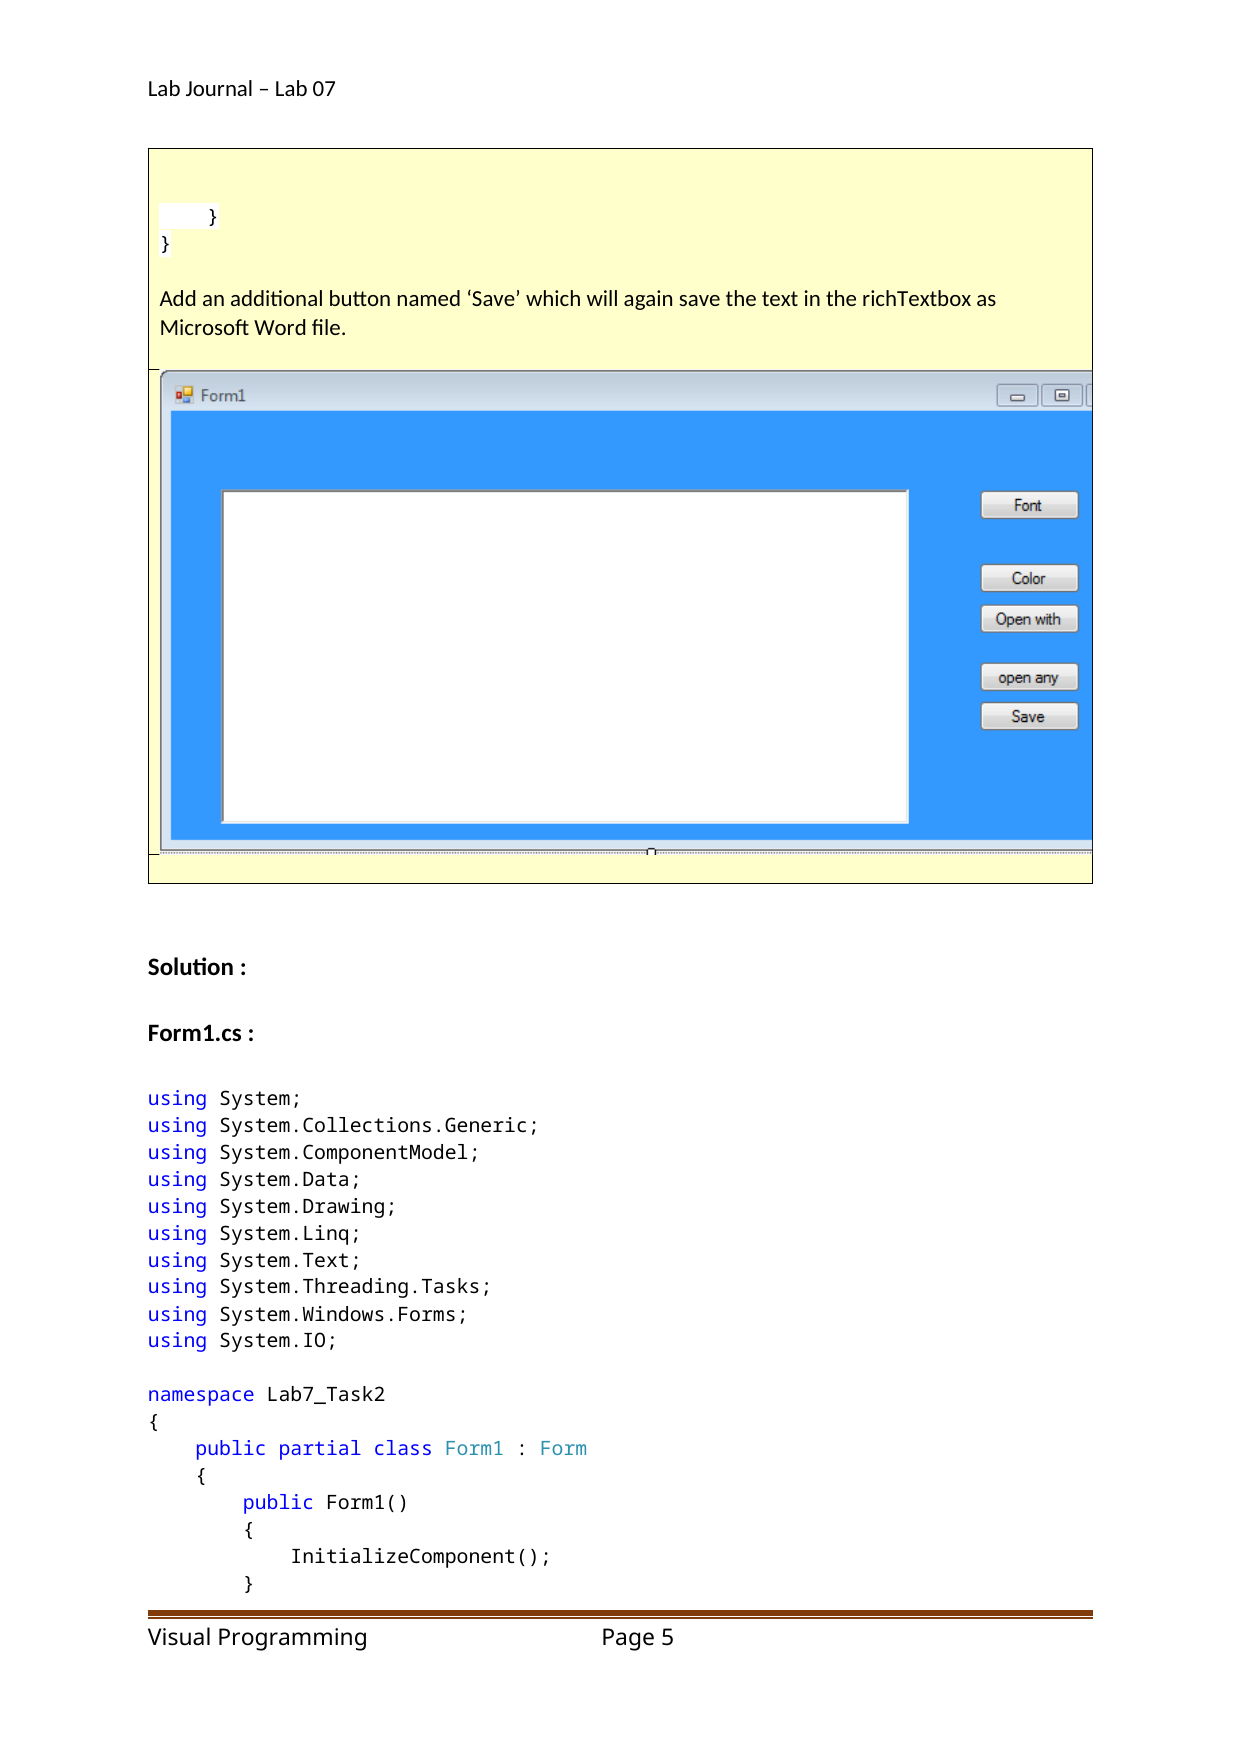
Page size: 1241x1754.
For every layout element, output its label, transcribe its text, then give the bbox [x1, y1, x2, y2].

text { [148, 1516, 1093, 1543]
picture [159, 369, 1093, 855]
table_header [149, 149, 1092, 369]
text using System.Drawing; [148, 1192, 1093, 1219]
text } [148, 1569, 1093, 1597]
text namespace Lab7_Task2 [148, 1381, 1093, 1408]
text Solution : [148, 951, 1093, 981]
text InitializeComponent(); [148, 1543, 1093, 1569]
text using System.Linq; [148, 1219, 1093, 1246]
table_cell [149, 855, 1092, 883]
text using System.Threading.Tasks; [148, 1273, 1093, 1300]
text { [148, 1408, 1093, 1435]
text using System.IO; [148, 1327, 1093, 1354]
text using System.Windows.Forms; [148, 1300, 1093, 1327]
text Form1.cs : [148, 1017, 1093, 1048]
text using System.Text; [148, 1246, 1093, 1273]
text public Form1() [148, 1489, 1093, 1516]
text public partial class Form1 : Form [148, 1435, 1093, 1462]
text using System.Data; [148, 1165, 1093, 1192]
text using System; [148, 1084, 1093, 1111]
table_cell [149, 370, 159, 854]
text { [148, 1462, 1093, 1489]
text using System.ComponentModel; [148, 1138, 1093, 1165]
text using System.Collections.Generic; [148, 1111, 1093, 1138]
